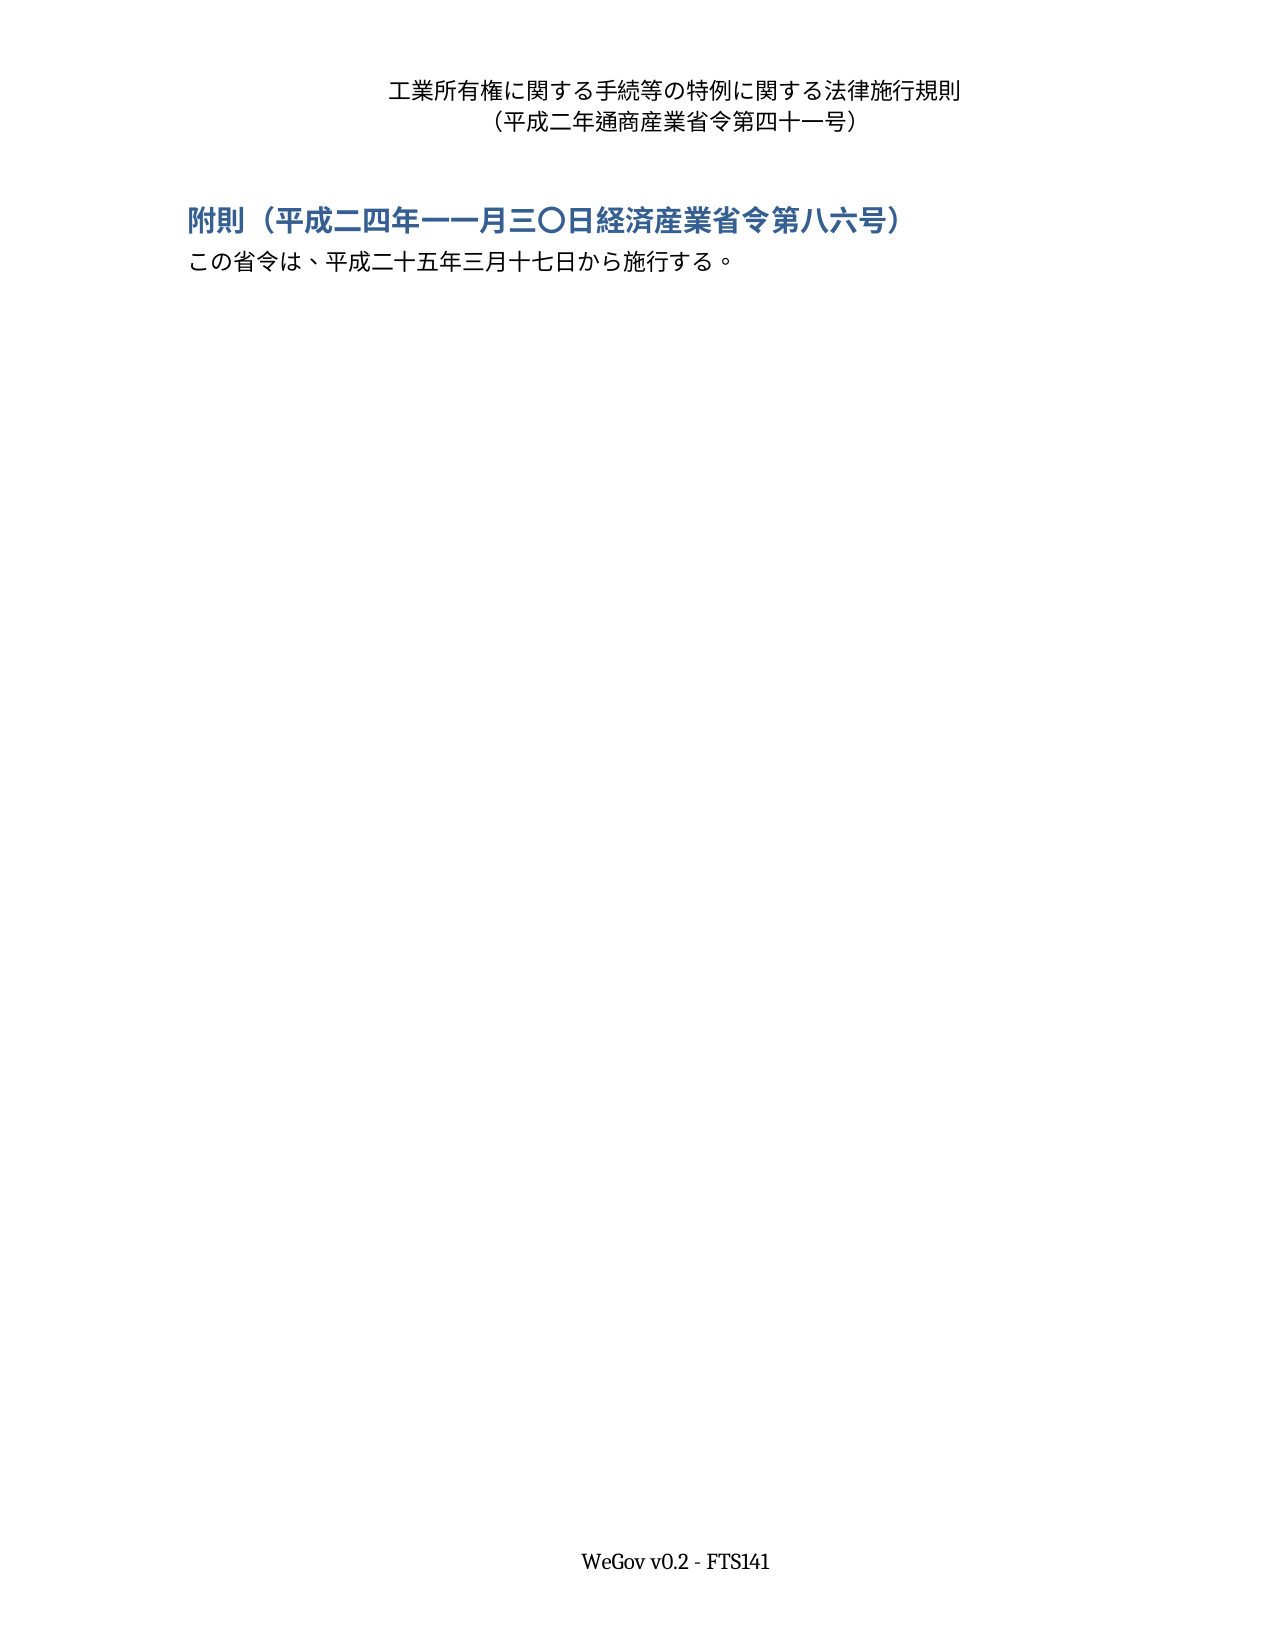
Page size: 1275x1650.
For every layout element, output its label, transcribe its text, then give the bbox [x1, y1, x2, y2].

subtitle 附則（平成二四年一一月三〇日経済産業省令第八六号） [187, 200, 1087, 240]
text この省令は、平成二十五年三月十七日から施行する。 [187, 246, 1087, 277]
